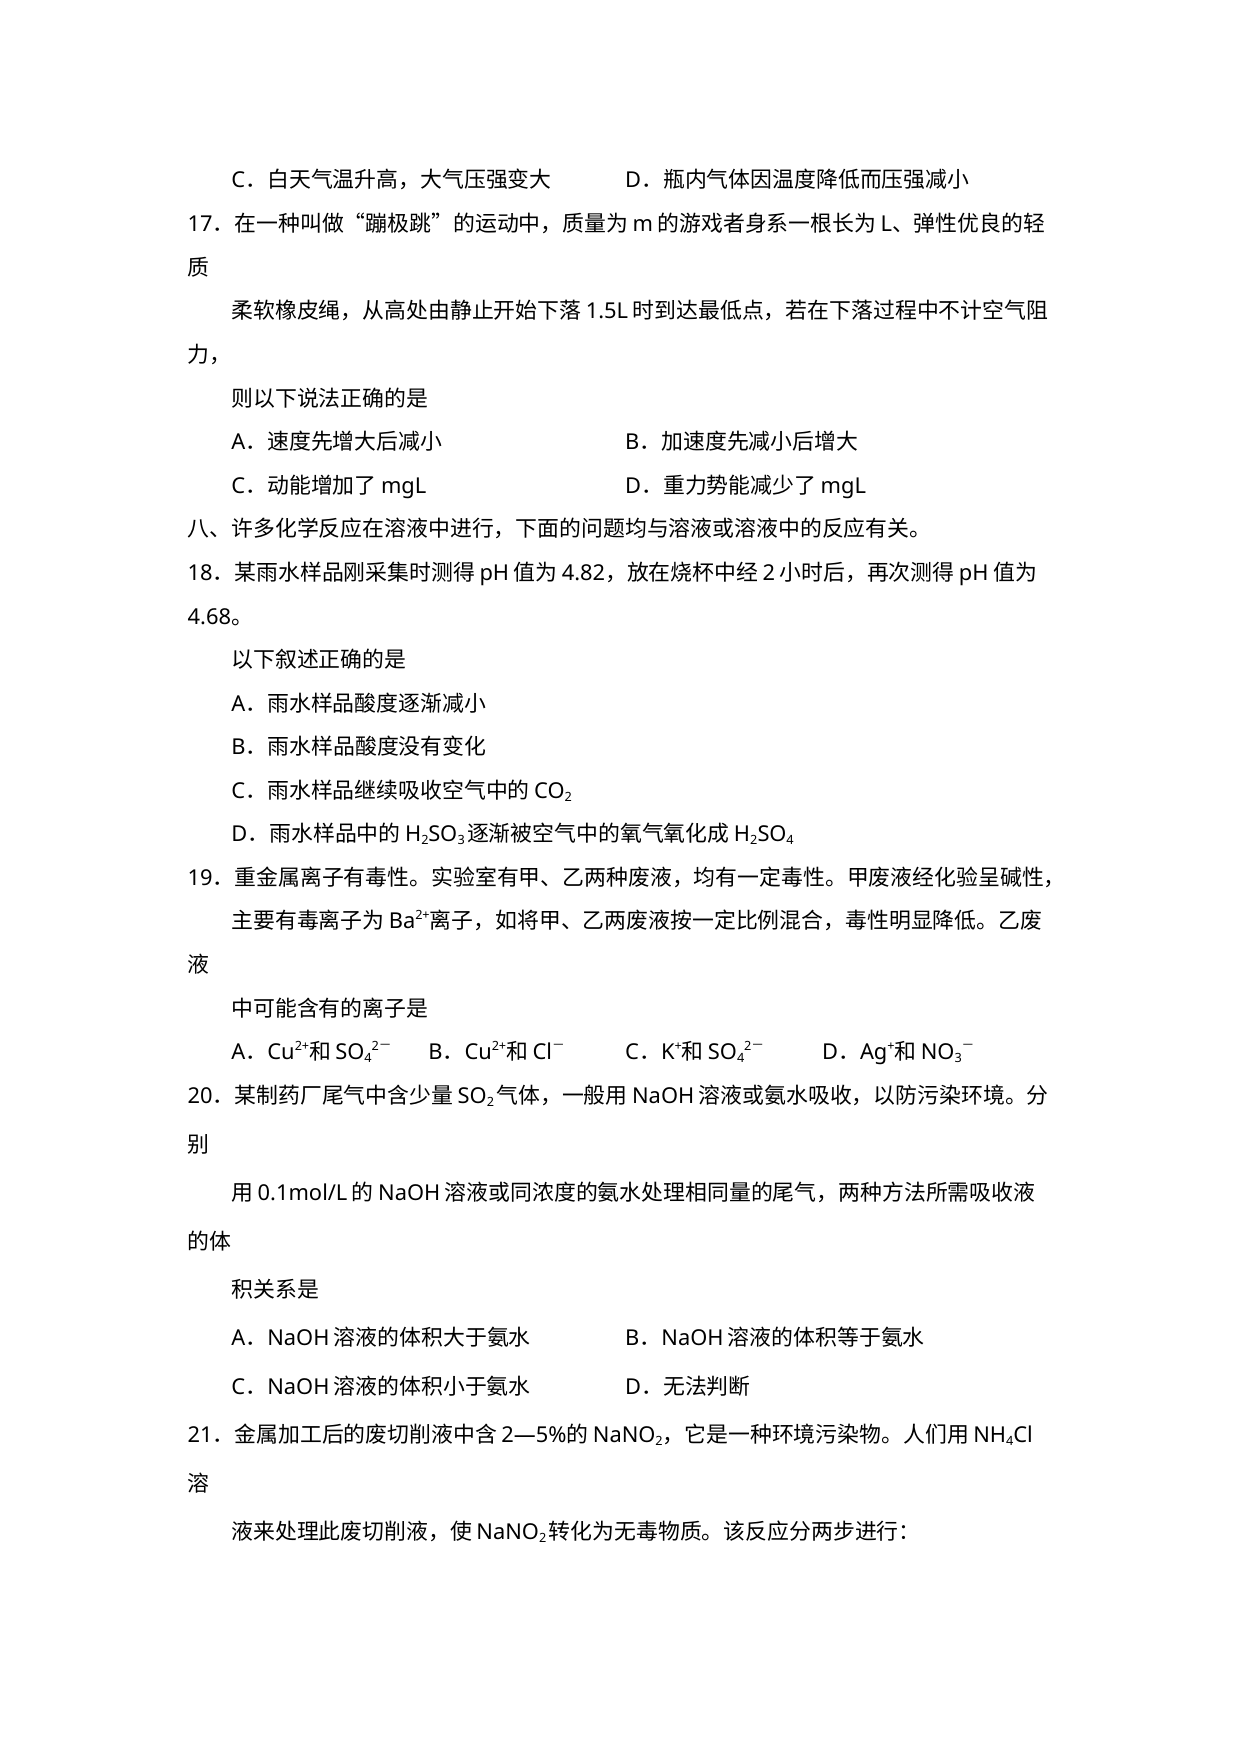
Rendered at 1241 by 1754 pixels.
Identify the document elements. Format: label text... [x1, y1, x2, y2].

text 21．金属加工后的废切削液中含2—5%的NaNO2，它是一种环境污染物。人们用NH4Cl溶 [187, 1417, 1053, 1498]
text 主要有毒离子为Ba2+离子，如将甲、乙两废液按一定比例混合，毒性明显降低。乙废液 [187, 903, 1053, 979]
text 柔软橡皮绳，从高处由静止开始下落1.5L时到达最低点，若在下落过程中不计空气阻力， [187, 293, 1053, 369]
text 八、许多化学反应在溶液中进行，下面的问题均与溶液或溶液中的反应有关。 [187, 511, 1053, 543]
text B．雨水样品酸度没有变化 [187, 729, 1053, 761]
text 中可能含有的离子是 [187, 991, 1053, 1023]
text 18．某雨水样品刚采集时测得pH值为4.82，放在烧杯中经2小时后，再次测得pH值为4.68。 [187, 554, 1053, 631]
text D．雨水样品中的H2SO3逐渐被空气中的氧气氧化成H2SO4 [187, 816, 1053, 848]
text C．白天气温升高，大气压强变大 D．瓶内气体因温度降低而压强减小 [187, 162, 1053, 194]
text A．Cu2+和SO42－ B．Cu2+和Cl－ C．K+和SO42－ D．Ag+和NO3－ [187, 1034, 1053, 1067]
text 用0.1mol/L的NaOH溶液或同浓度的氨水处理相同量的尾气，两种方法所需吸收液的体 [187, 1175, 1053, 1256]
text 17．在一种叫做“蹦极跳”的运动中，质量为m的游戏者身系一根长为L、弹性优良的轻质 [187, 206, 1053, 282]
text A．速度先增大后减小 B．加速度先减小后增大 [187, 424, 1053, 456]
text 则以下说法正确的是 [187, 380, 1053, 413]
text 积关系是 [187, 1272, 1053, 1304]
text C．动能增加了mgL D．重力势能减少了mgL [187, 467, 1053, 500]
text C．NaOH溶液的体积小于氨水 D．无法判断 [187, 1368, 1053, 1401]
text C．雨水样品继续吸收空气中的CO2 [187, 772, 1053, 805]
text 20．某制药厂尾气中含少量SO2气体，一般用NaOH溶液或氨水吸收，以防污染环境。分别 [187, 1078, 1053, 1159]
text 以下叙述正确的是 [187, 642, 1053, 674]
text A．NaOH溶液的体积大于氨水 B．NaOH溶液的体积等于氨水 [187, 1320, 1053, 1353]
text 19．重金属离子有毒性。实验室有甲、乙两种废液，均有一定毒性。甲废液经化验呈碱性， [187, 859, 1053, 892]
text A．雨水样品酸度逐渐减小 [187, 685, 1053, 718]
text 液来处理此废切削液，使NaNO2转化为无毒物质。该反应分两步进行： [187, 1514, 1053, 1546]
